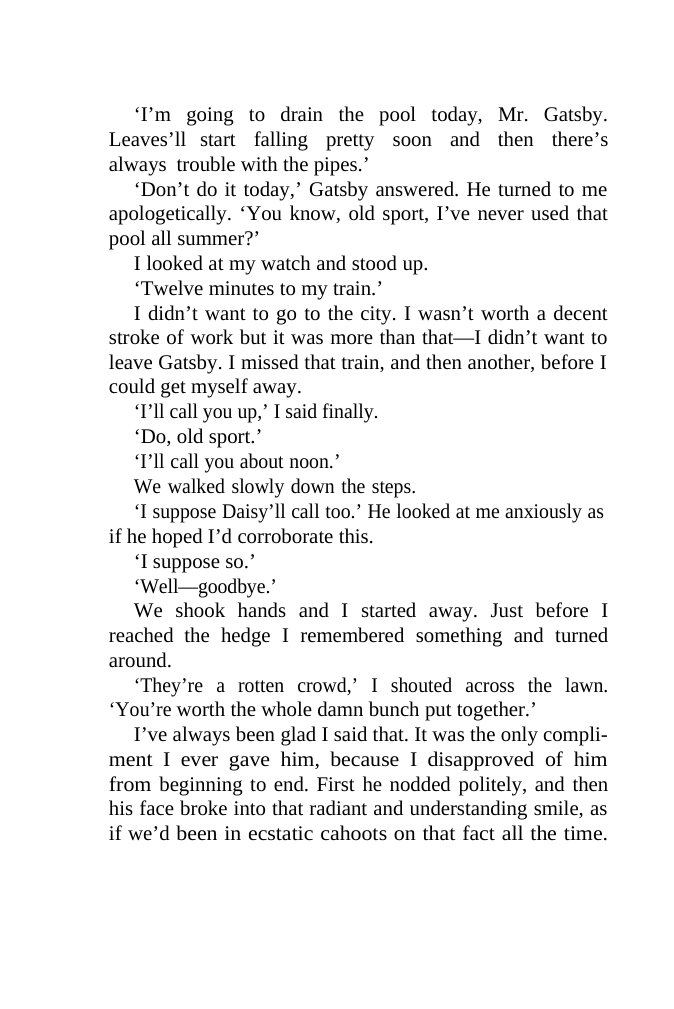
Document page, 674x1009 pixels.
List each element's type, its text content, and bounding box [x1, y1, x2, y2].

text We shook hands and I started away. Just before I reached the hedge I remembered something and turned around. [109, 598, 608, 672]
text ‘I’m going to drain the pool today, Mr. Gatsby. Leaves’ll start falling pretty soon and then there’s always trouble with the pipes.’ [109, 102, 608, 176]
text ‘I suppose so.’ ‘Well—goodbye.’ [134, 549, 279, 598]
text ‘I’ll call you about noon.’ [134, 449, 619, 473]
text ‘I’ll call you up,’ I said finally. ‘Do, old sport.’ [134, 399, 394, 448]
text ‘They’re a rotten crowd,’ I shouted across the lawn. ‘You’re worth the whole damn bunch put together.’ [109, 673, 608, 721]
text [109, 722, 608, 845]
text We walked slowly down the steps. [134, 474, 619, 498]
text ‘I suppose Daisy’ll call too.’ He looked at me anxiously as if he hoped I’d corroborate this. [109, 499, 609, 548]
text I didn’t want to go to the city. I wasn’t worth a decent stroke of work but it was more than that—I didn’t want to leave Gatsby. I missed that train, and then another, before I could get myself away. [109, 300, 608, 398]
text ‘Don’t do it today,’ Gatsby answered. He turned to me apologetically. ‘You know, old sport, I’ve never used that pool all summer?’ [109, 177, 608, 250]
text I looked at my watch and stood up. ‘Twelve minutes to my train.’ [134, 251, 429, 300]
